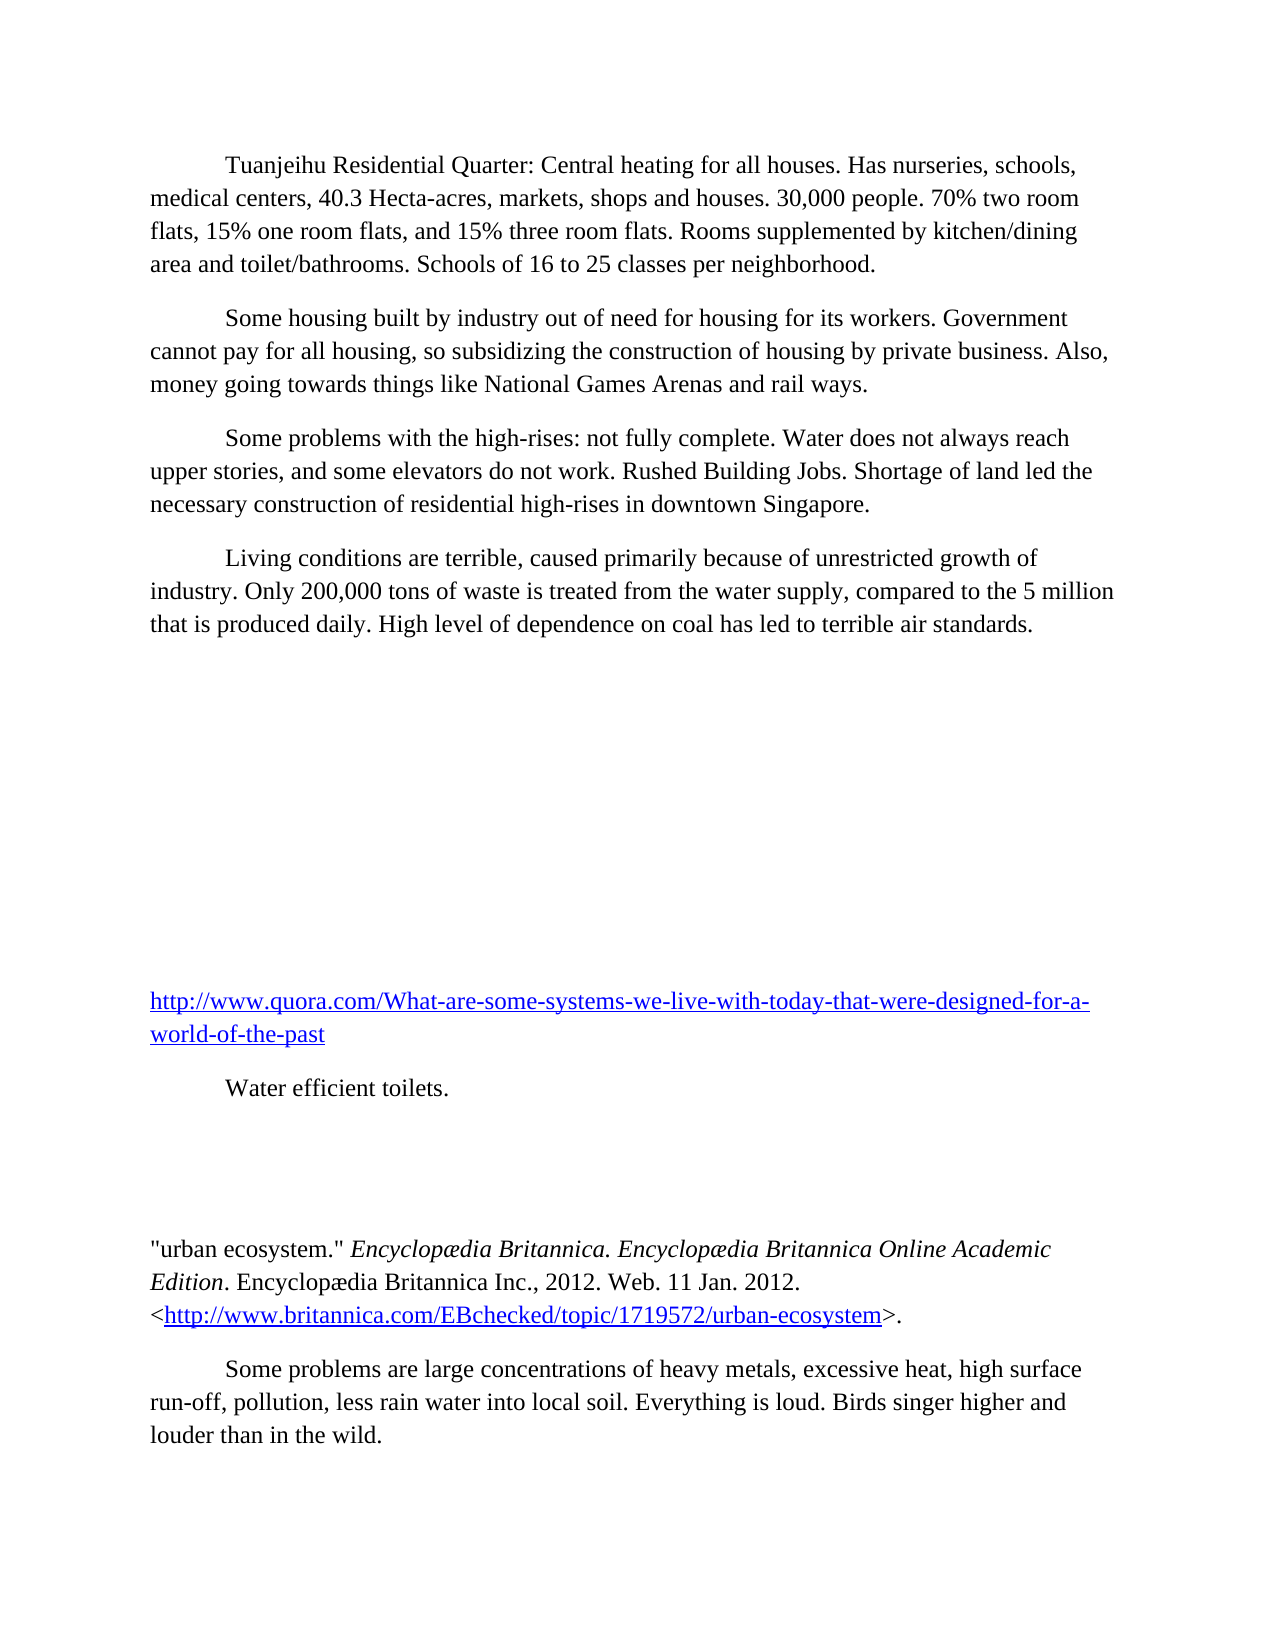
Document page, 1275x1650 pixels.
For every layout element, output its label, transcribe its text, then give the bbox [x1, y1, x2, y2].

text Living conditions are terrible, caused primarily because of unrestricted growth of industry. Only 200,000 tons of waste is treated from the water supply, compared to the 5 million that is produced daily. High level of dependence on coal has led to terrible air standards. [150, 543, 1125, 637]
text Tuanjeihu Residential Quarter: Central heating for all houses. Has nurseries, schools, medical centers, 40.3 Hecta-acres, markets, shops and houses. 30,000 people. 70% two room flats, 15% one room flats, and 15% three room flats. Rooms supplemented by kitchen/dining area and toilet/bathrooms. Schools of 16 to 25 classes per neighborhood. [150, 150, 1125, 278]
text Water efficient toilets. [150, 1073, 1125, 1101]
text "urban ecosystem." Encyclopædia Britannica. Encyclopædia Britannica Online Academic Edition. Encyclopædia Britannica Inc., 2012. Web. 11 Jan. 2012. <http://www.britannica.com/EBchecked/topic/1719572/urban-ecosystem>. [150, 1234, 1125, 1329]
text Some problems with the high-rises: not fully complete. Water does not always reach upper stories, and some elevators do not work. Rushed Building Jobs. Shortage of land led the necessary construction of residential high-rises in downtown Singapore. [150, 423, 1125, 518]
text http://www.quora.com/What-are-some-systems-we-live-with-today-that-were-designed-for-a-world-of-the-past [150, 986, 1125, 1047]
text Some housing built by industry out of need for housing for its workers. Government cannot pay for all housing, so subsidizing the construction of housing by private business. Also, money going towards things like National Games Arenas and rail ways. [150, 303, 1125, 398]
text Some problems are large concentrations of heavy metals, excessive heat, high surface run-off, pollution, less rain water into local soil. Everything is loud. Birds singer higher and louder than in the wild. [150, 1354, 1125, 1449]
